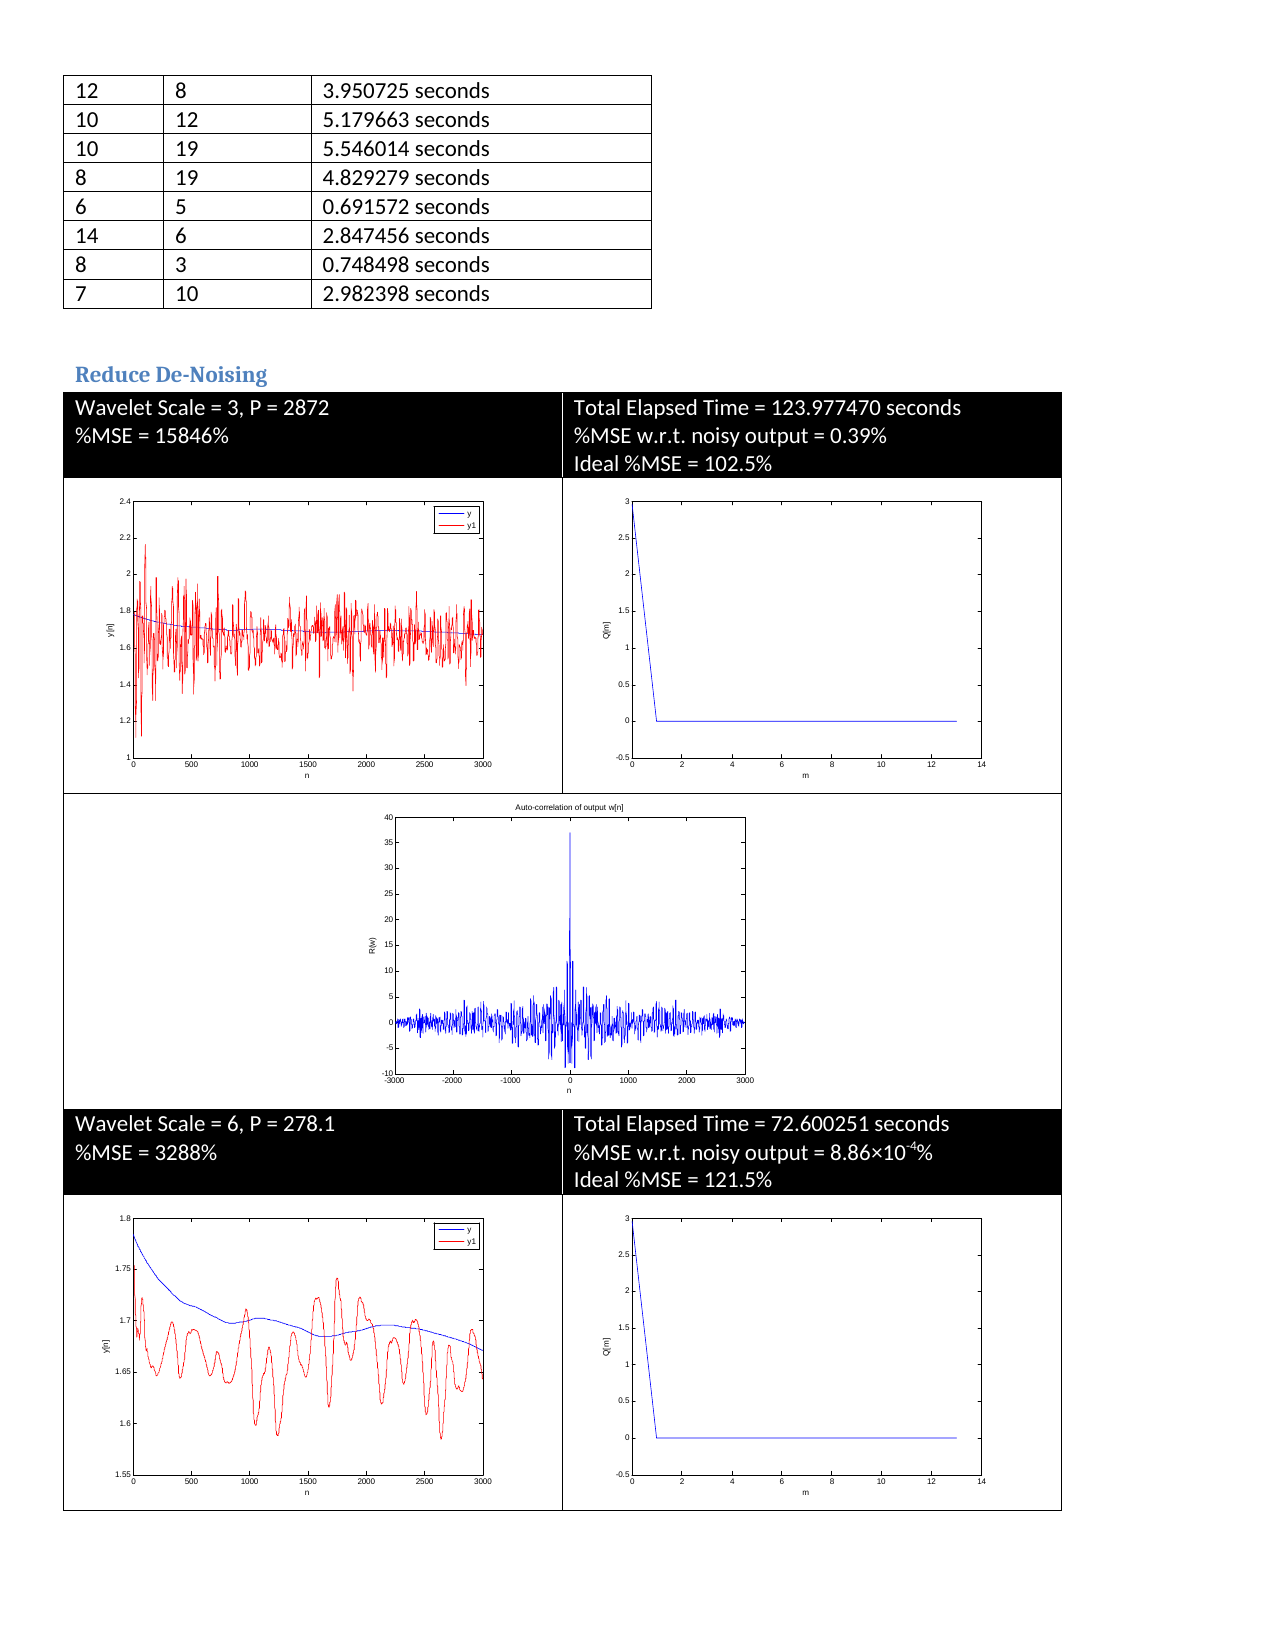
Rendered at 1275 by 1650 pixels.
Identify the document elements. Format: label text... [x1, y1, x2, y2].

table_cell 10 [64, 134, 163, 162]
table_cell Total Elapsed Time = 72.600251 seconds %MSE w.r.t. noisy output = 8.86×10-4% Ideal %MSE = 121.5% [563, 1110, 1061, 1194]
table_cell 19 [164, 134, 311, 162]
table_cell 2.982398 seconds [312, 280, 651, 307]
table_cell 10 [164, 280, 311, 307]
table_cell 6 [164, 221, 311, 249]
table_cell 6 [64, 192, 163, 220]
table_cell 2.847456 seconds [312, 221, 651, 249]
table_cell [563, 1195, 1061, 1509]
table_cell Wavelet Scale = 6, P = 278.1 %MSE = 3288% [64, 1110, 562, 1194]
table_cell 10 [64, 105, 163, 133]
table_cell 0.748498 seconds [312, 250, 651, 278]
table_cell 5.179663 seconds [312, 105, 651, 133]
table_cell 12 [164, 105, 311, 133]
table_cell 4.829279 seconds [312, 163, 651, 191]
table_cell 19 [164, 163, 311, 191]
table_cell 8 [164, 76, 311, 104]
table_cell 3 [164, 250, 311, 278]
subtitle Reduce De-Noising [75, 362, 1200, 388]
table_cell 8 [64, 250, 163, 278]
table_cell 5 [164, 192, 311, 220]
table_header Wavelet Scale = 3, P = 2872 %MSE = 15846% [64, 393, 562, 477]
table_cell 0.691572 seconds [312, 192, 651, 220]
table_cell 12 [64, 76, 163, 104]
table_cell 14 [64, 221, 163, 249]
table_cell [64, 478, 562, 793]
table_cell 5.546014 seconds [312, 134, 651, 162]
table_cell 3.950725 seconds [312, 76, 651, 104]
table_cell [563, 478, 1061, 793]
table_cell 7 [64, 280, 163, 307]
table_header Total Elapsed Time = 123.977470 seconds %MSE w.r.t. noisy output = 0.39% Ideal %MSE = 102.5% [563, 393, 1061, 477]
table_cell [64, 1195, 562, 1509]
table_cell 8 [64, 163, 163, 191]
table_cell [64, 794, 1061, 1108]
